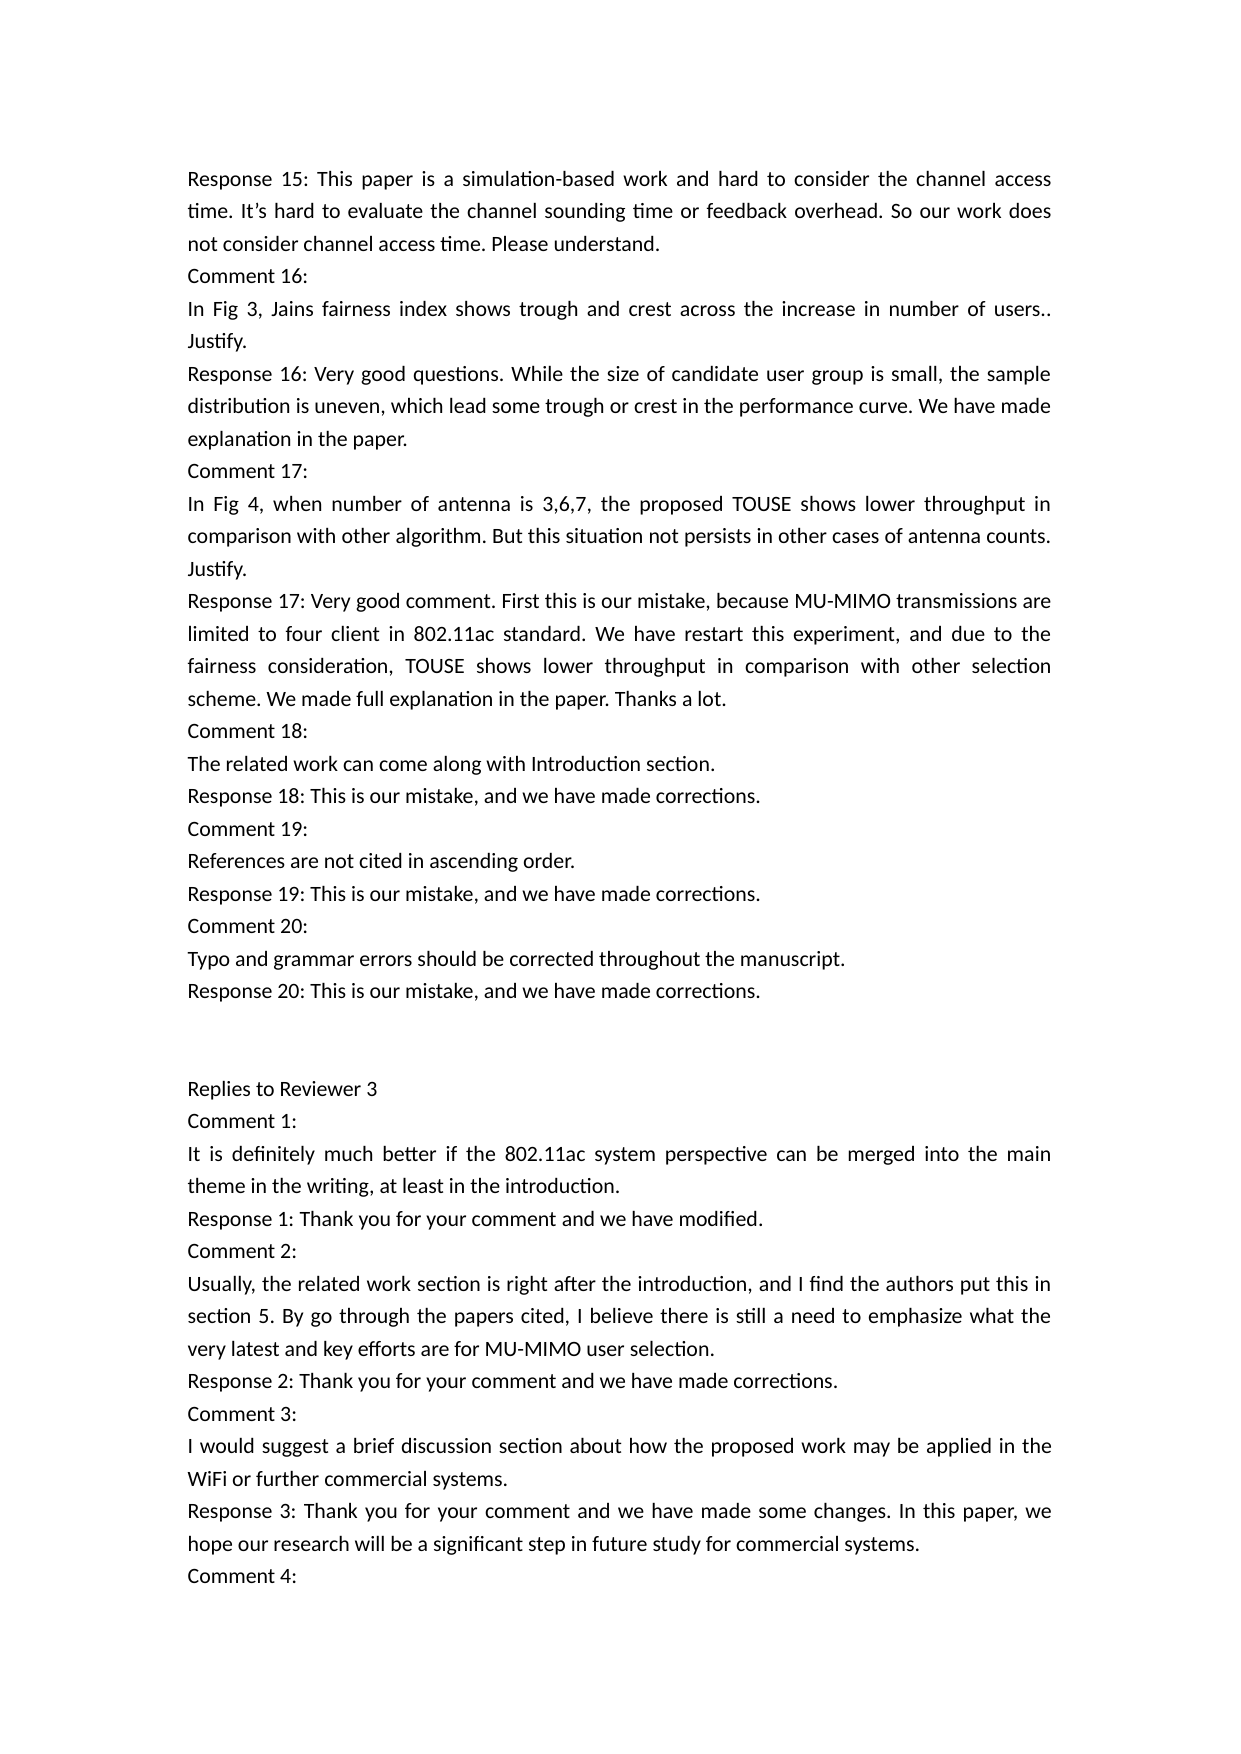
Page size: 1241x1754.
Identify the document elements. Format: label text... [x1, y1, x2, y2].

text Comment 19: [187, 812, 1053, 844]
text Comment 17: [187, 454, 1053, 487]
text Response 2: Thank you for your comment and we have made corrections. [187, 1364, 1053, 1397]
text Response 3: Thank you for your comment and we have made some changes. In this paper, we hope our research will be a significant step in future study for commercial systems. [187, 1494, 1053, 1559]
text Comment 3: [187, 1397, 1053, 1429]
text Comment 20: [187, 909, 1053, 942]
text Response 18: This is our mistake, and we have made corrections. [187, 779, 1053, 812]
text Response 19: This is our mistake, and we have made corrections. [187, 877, 1053, 909]
text In Fig 4, when number of antenna is 3,6,7, the proposed TOUSE shows lower throughput in comparison with other algorithm. But this situation not persists in other cases of antenna counts. Justify. [187, 487, 1053, 584]
text Response 15: This paper is a simulation-based work and hard to consider the channel access time. It’s hard to evaluate the channel sounding time or feedback overhead. So our work does not consider channel access time. Please understand. [187, 162, 1053, 259]
text Comment 2: [187, 1234, 1053, 1267]
text Response 20: This is our mistake, and we have made corrections. [187, 974, 1053, 1007]
text The related work can come along with Introduction section. [187, 747, 1053, 779]
text Replies to Reviewer 3 [187, 1072, 1053, 1104]
text Comment 1: [187, 1104, 1053, 1137]
text I would suggest a brief discussion section about how the proposed work may be applied in the WiFi or further commercial systems. [187, 1429, 1053, 1494]
text References are not cited in ascending order. [187, 844, 1053, 877]
text It is definitely much better if the 802.11ac system perspective can be merged into the main theme in the writing, at least in the introduction. [187, 1137, 1053, 1202]
text Typo and grammar errors should be corrected throughout the manuscript. [187, 942, 1053, 974]
text Comment 16: [187, 259, 1053, 292]
text Response 1: Thank you for your comment and we have modified. [187, 1202, 1053, 1234]
text Usually, the related work section is right after the introduction, and I find the authors put this in section 5. By go through the papers cited, I believe there is still a need to emphasize what the very latest and key efforts are for MU-MIMO user selection. [187, 1267, 1053, 1364]
text Response 17: Very good comment. First this is our mistake, because MU-MIMO transmissions are limited to four client in 802.11ac standard. We have restart this experiment, and due to the fairness consideration, TOUSE shows lower throughput in comparison with other selection scheme. We made full explanation in the paper. Thanks a lot. [187, 584, 1053, 714]
text Comment 18: [187, 714, 1053, 747]
text Response 16: Very good questions. While the size of candidate user group is small, the sample distribution is uneven, which lead some trough or crest in the performance curve. We have made explanation in the paper. [187, 357, 1053, 454]
text In Fig 3, Jains fairness index shows trough and crest across the increase in number of users.. Justify. [187, 292, 1053, 357]
text Comment 4: [187, 1559, 1053, 1592]
